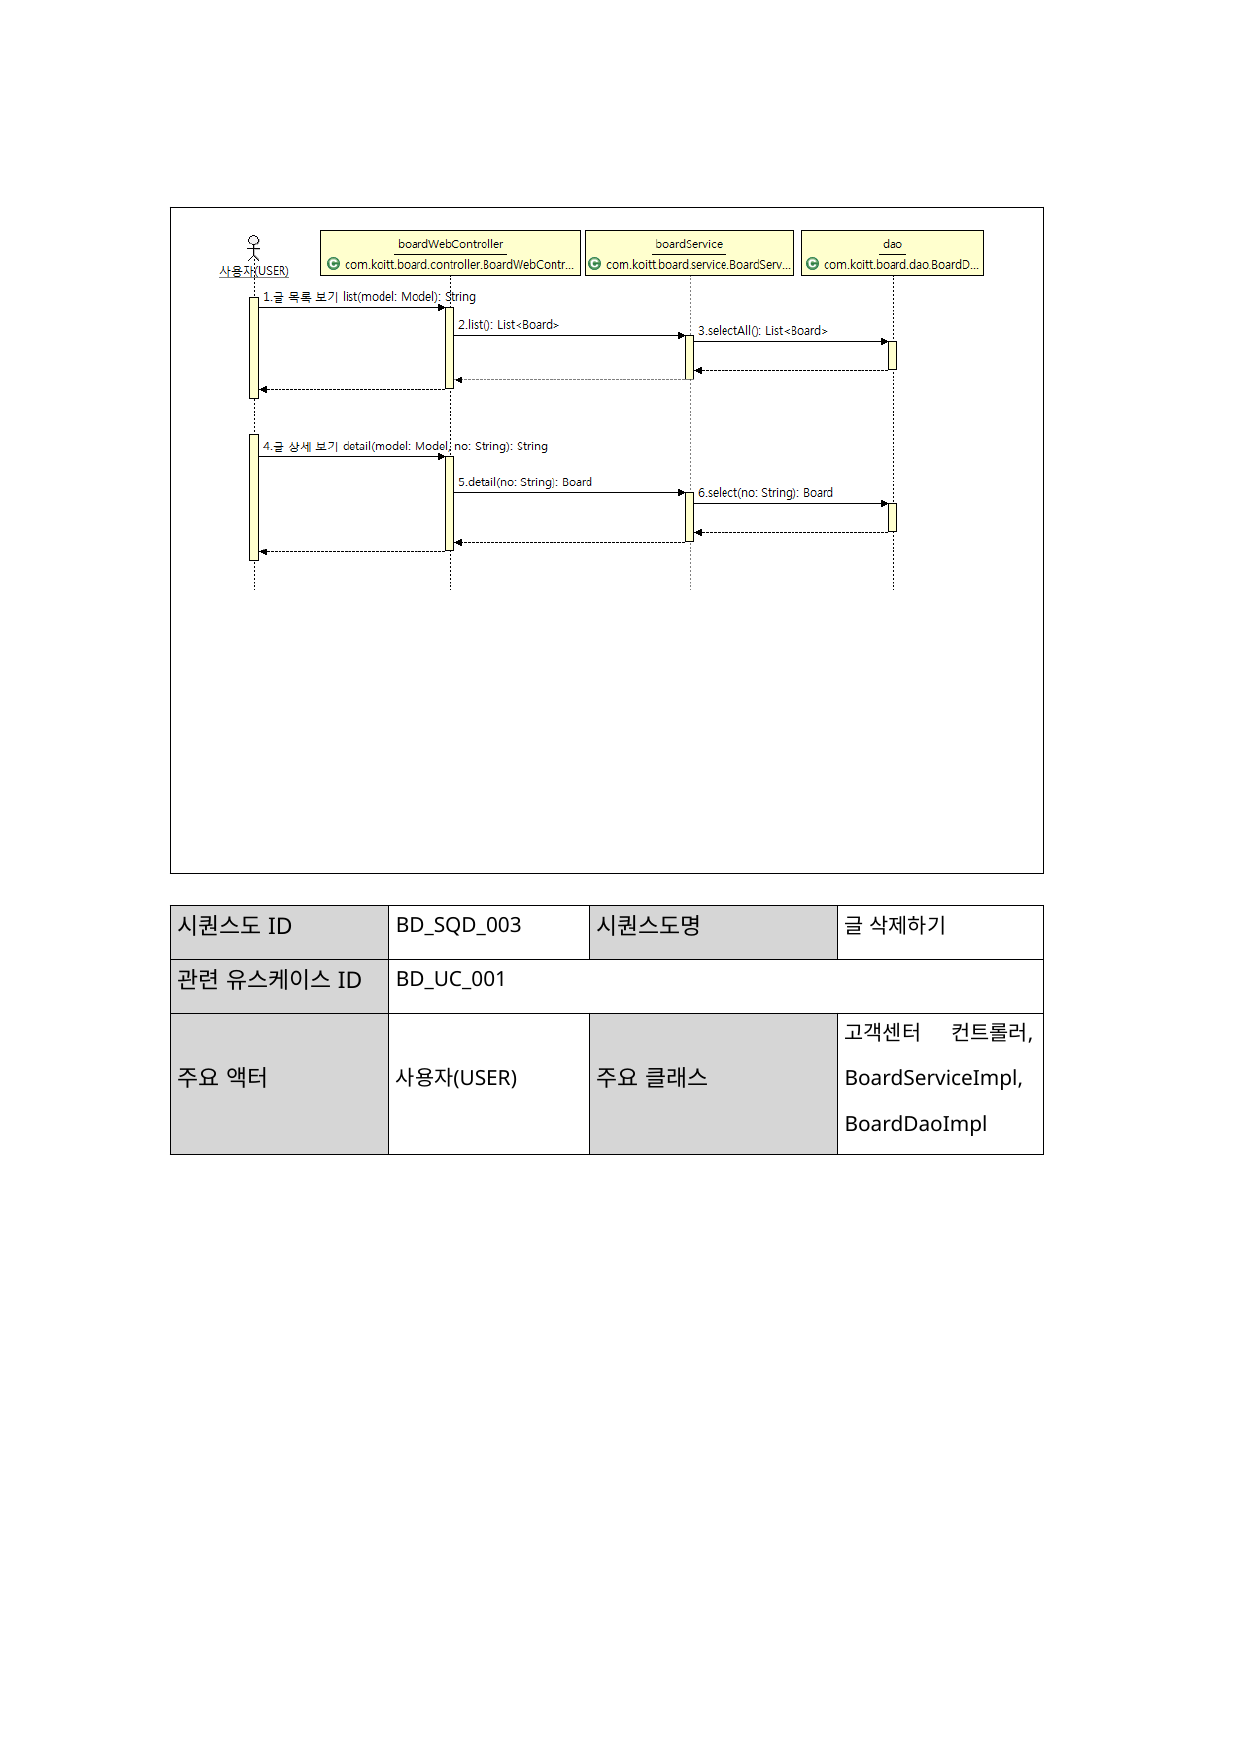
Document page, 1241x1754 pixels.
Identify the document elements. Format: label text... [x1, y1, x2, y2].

table_cell 주요 액터 [171, 1014, 388, 1154]
table_header BD_SQD_003 [389, 906, 589, 959]
table_cell 관련 유스케이스 ID [171, 960, 388, 1013]
table_cell [171, 208, 1043, 873]
table_header 시퀀스도 ID [171, 906, 388, 959]
table_cell 사용자(USER) [389, 1014, 589, 1154]
table_cell 고객센터 컨트롤러, BoardServiceImpl, BoardDaoImpl [838, 1014, 1043, 1154]
table_cell BD_UC_001 [389, 960, 1043, 1013]
picture [178, 210, 1032, 720]
table_cell 주요 클래스 [590, 1014, 837, 1154]
table_header 시퀀스도명 [590, 906, 837, 959]
table_header 글 삭제하기 [838, 906, 1043, 959]
